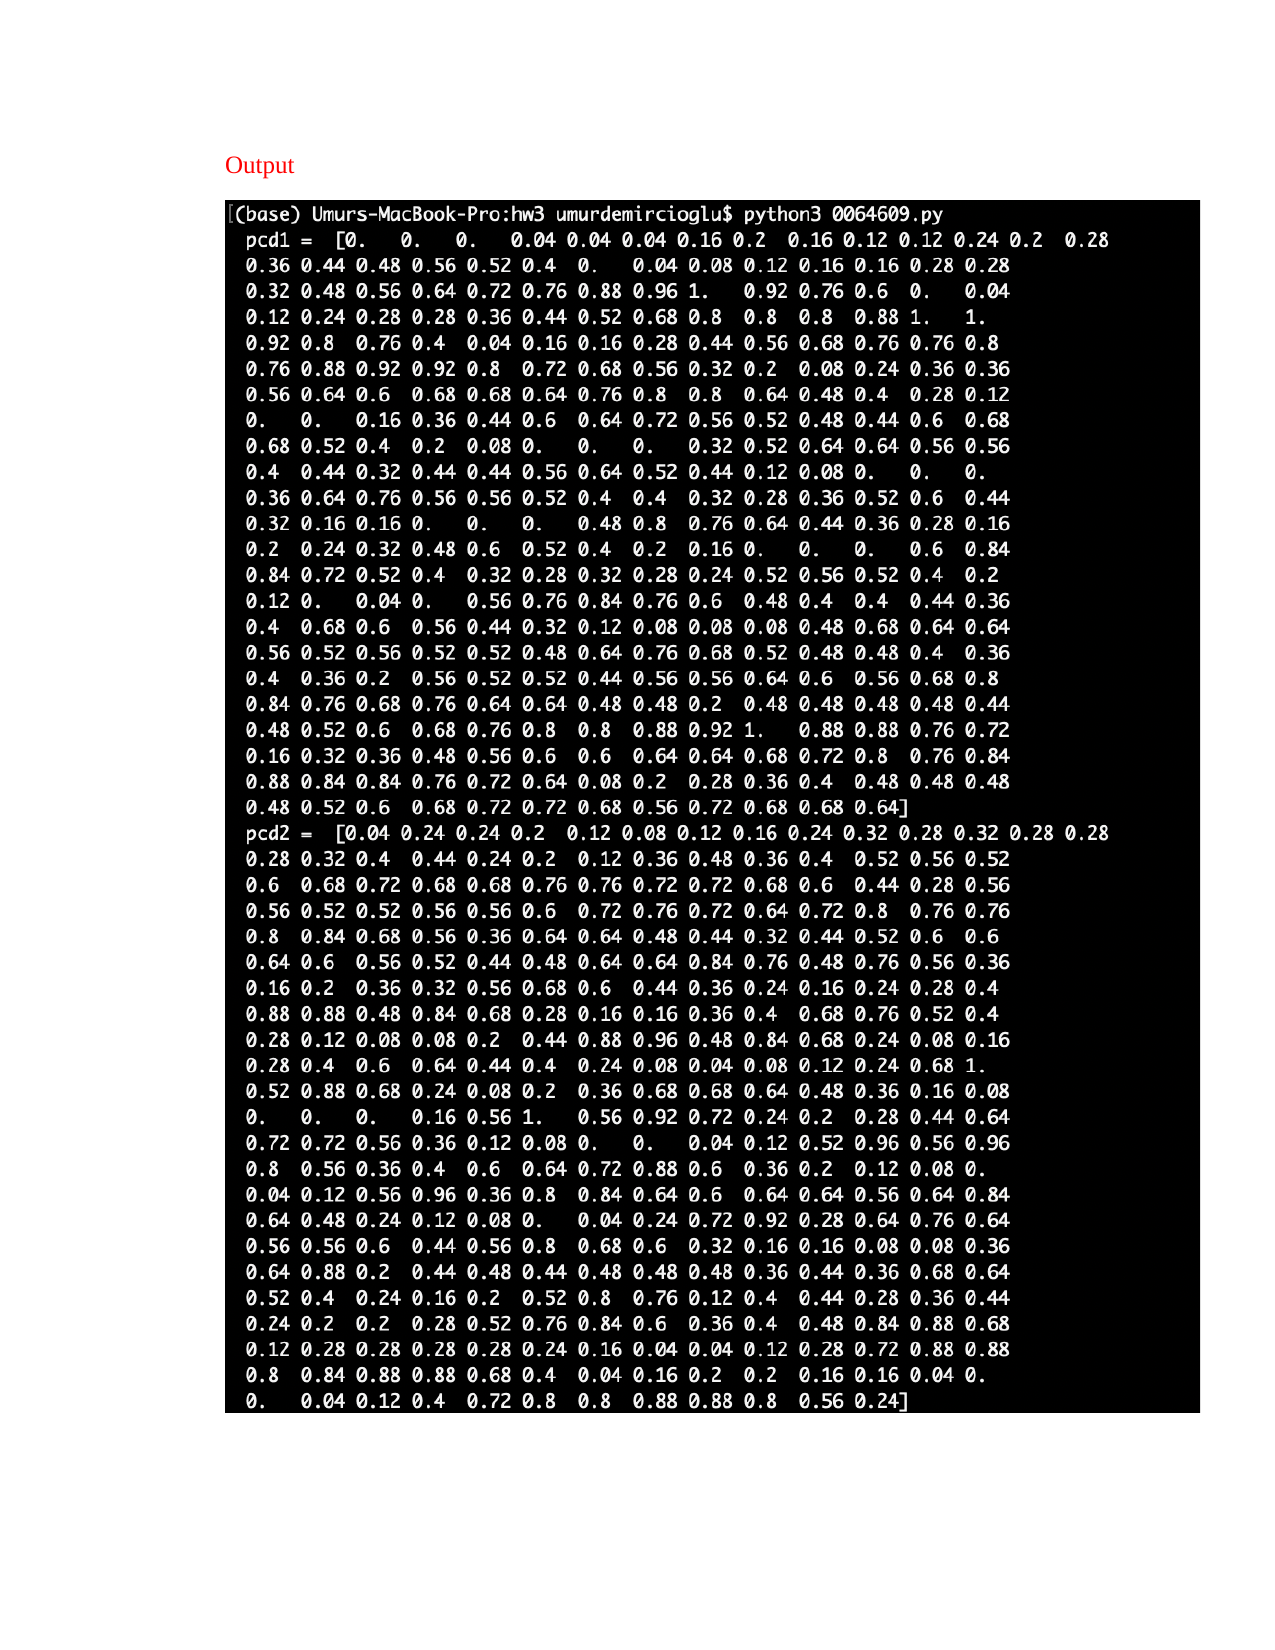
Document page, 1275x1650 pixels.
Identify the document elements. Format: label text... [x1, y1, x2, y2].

text Output [150, 150, 1125, 179]
picture [225, 200, 1200, 1413]
